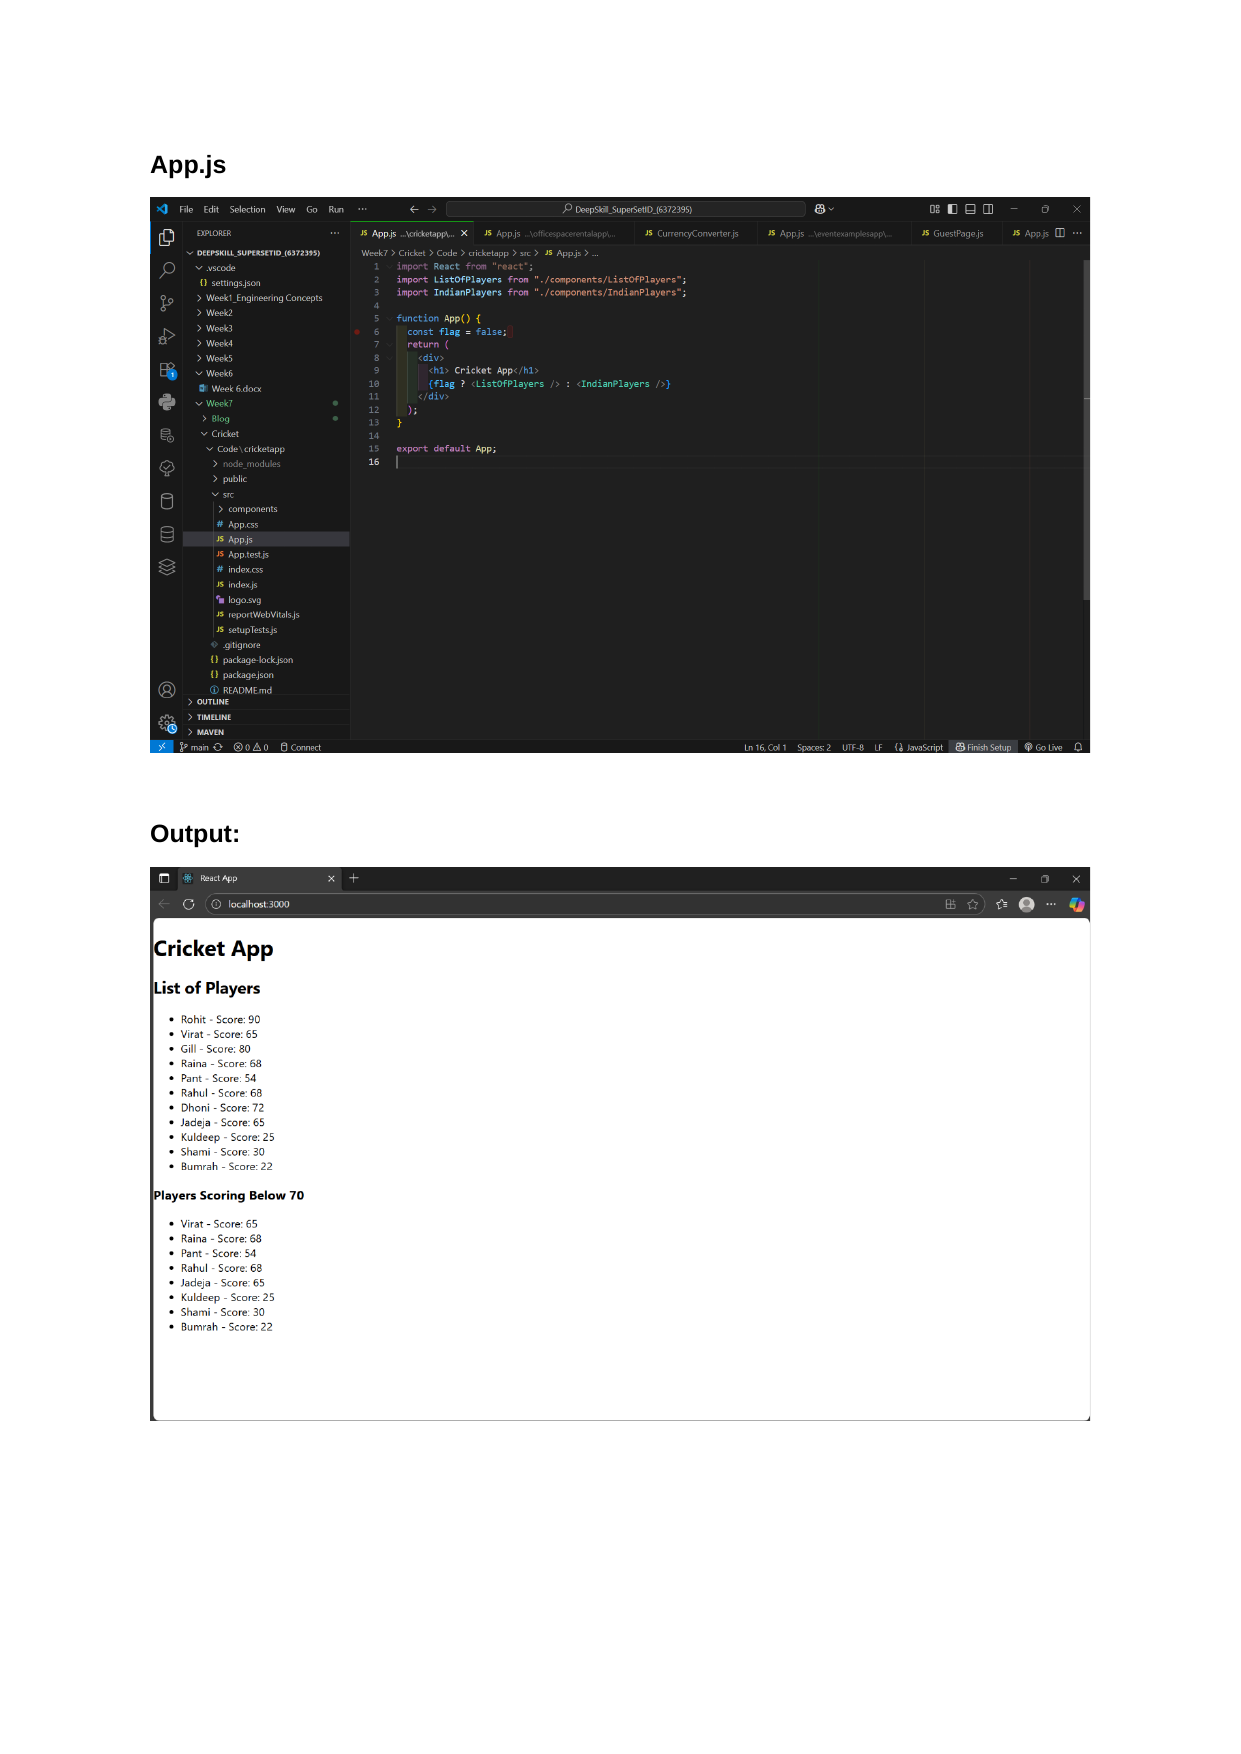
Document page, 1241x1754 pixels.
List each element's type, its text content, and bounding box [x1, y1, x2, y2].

picture [150, 197, 1091, 753]
text App.js [150, 150, 1090, 179]
picture [150, 867, 1091, 1421]
text Output: [150, 819, 1090, 848]
